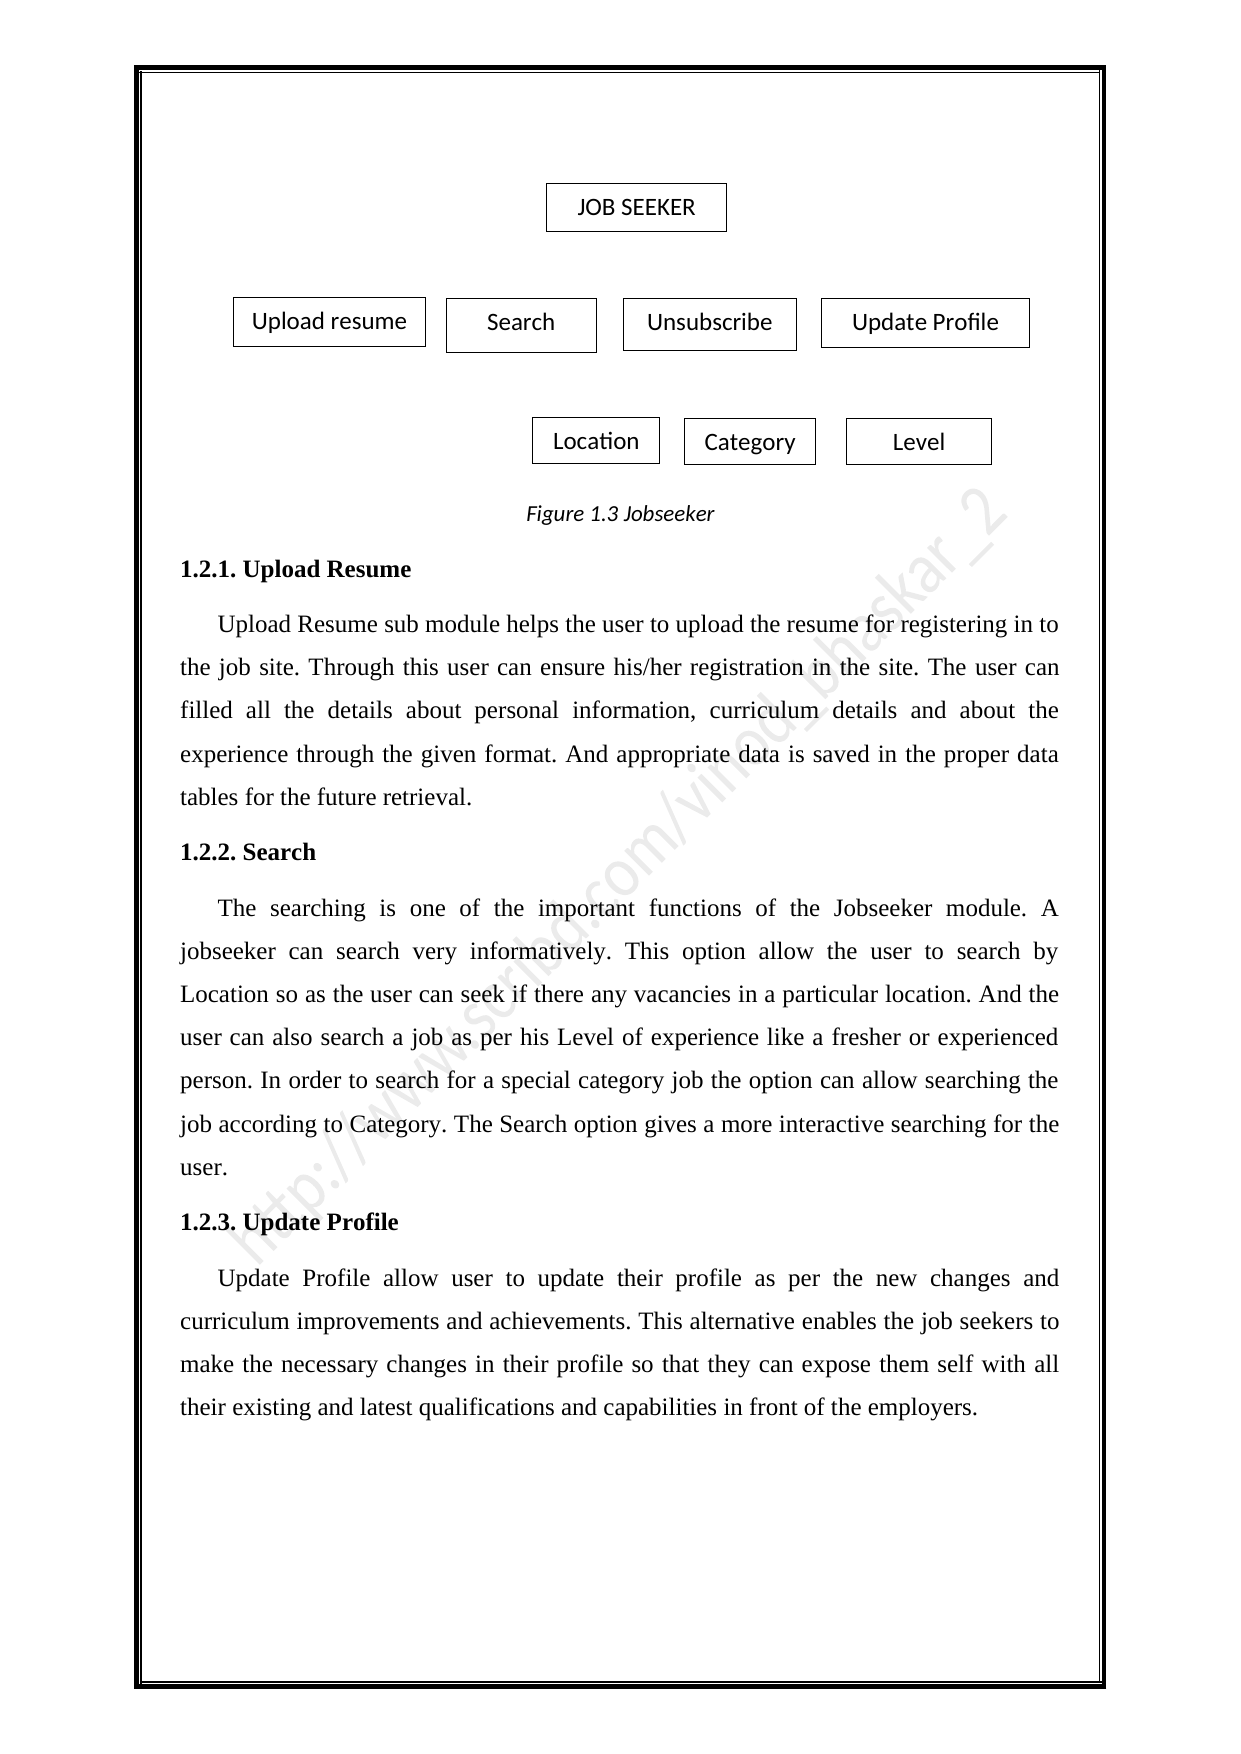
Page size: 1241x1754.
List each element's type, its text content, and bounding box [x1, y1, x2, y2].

text 1.2.2. Search [180, 837, 1060, 866]
text Update Profile allow user to update their profile as per the new changes and curriculum improvements and achievements. This alternative enables the job seekers to make the necessary changes in their profile so that they can expose them self with all their existing and latest qualifications and capabilities in front of the employers. [180, 1263, 1060, 1421]
text The searching is one of the important functions of the Jobseeker module. A jobseeker can search very informatively. This option allow the user to search by Location so as the user can seek if there any vacancies in a particular location. And the user can also search a job as per his Level of experience like a fresher or experienced person. In order to search for a special category job the option can allow searching the job according to Category. The Search option gives a more interactive searching for the user. [180, 893, 1060, 1181]
text 1.2.1. Upload Resume [180, 554, 1060, 582]
text Figure 1.3 Jobseeker [180, 499, 1060, 527]
text Upload Resume sub module helps the user to upload the resume for registering in to the job site. Through this user can ensure his/her registration in the site. The user can filled all the details about personal information, curriculum details and about the experience through the given format. And appropriate data is saved in the proper data tables for the future retrieval. [180, 609, 1060, 811]
text 1.2.3. Update Profile [180, 1207, 1060, 1236]
